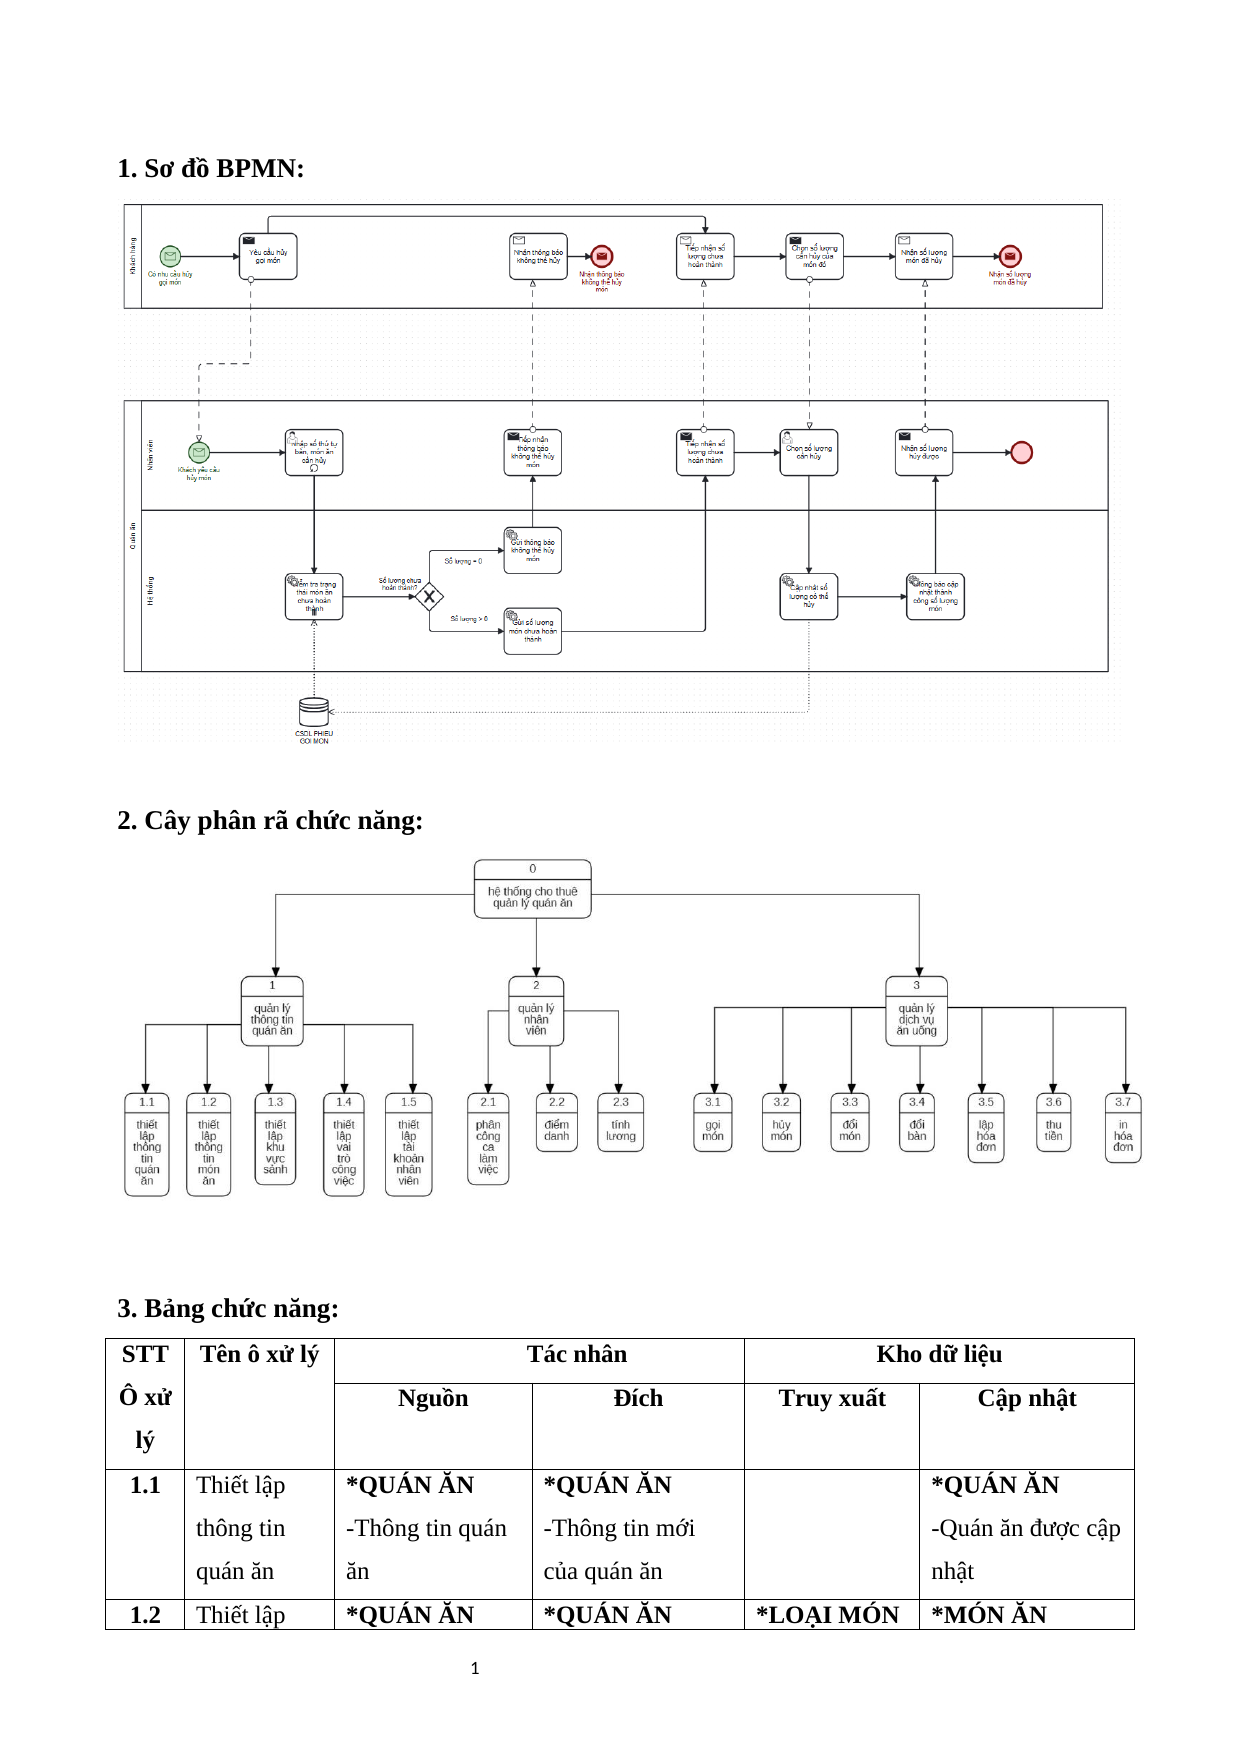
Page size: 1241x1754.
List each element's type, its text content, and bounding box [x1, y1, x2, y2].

table_cell 1.1 [106, 1470, 184, 1599]
table_cell *QUÁN ĂN -Quán ăn được cập nhật [920, 1470, 1134, 1599]
table_cell Thiết lập thông tin quán ăn [185, 1470, 334, 1599]
table_header Tác nhân [335, 1339, 744, 1382]
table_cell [920, 1600, 1134, 1629]
table_header Tên ô xử lý [185, 1339, 334, 1469]
subtitle Sơ đồ BPMN: [117, 152, 1123, 183]
table_cell Truy xuất [745, 1384, 919, 1469]
table_cell Nguồn [335, 1384, 532, 1469]
table_cell [745, 1470, 919, 1599]
table_cell Cập nhật [920, 1384, 1134, 1469]
table_header Kho dữ liệu [745, 1339, 1134, 1382]
table_cell Đích [533, 1384, 744, 1469]
table_cell *QUÁN ĂN -Thông tin mới của quán ăn [533, 1470, 744, 1599]
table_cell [533, 1600, 744, 1629]
subtitle Cây phân rã chức năng: [117, 804, 1123, 836]
picture [117, 199, 1123, 746]
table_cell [185, 1600, 334, 1629]
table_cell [335, 1600, 532, 1629]
subtitle Bảng chức năng: [117, 1292, 1123, 1323]
table_header STT Ô xử lý [106, 1339, 184, 1469]
table_cell *QUÁN ĂN -Thông tin quán ăn [335, 1470, 532, 1599]
table_cell 1.2 [106, 1600, 184, 1629]
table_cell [745, 1600, 919, 1629]
picture [117, 851, 1174, 1230]
